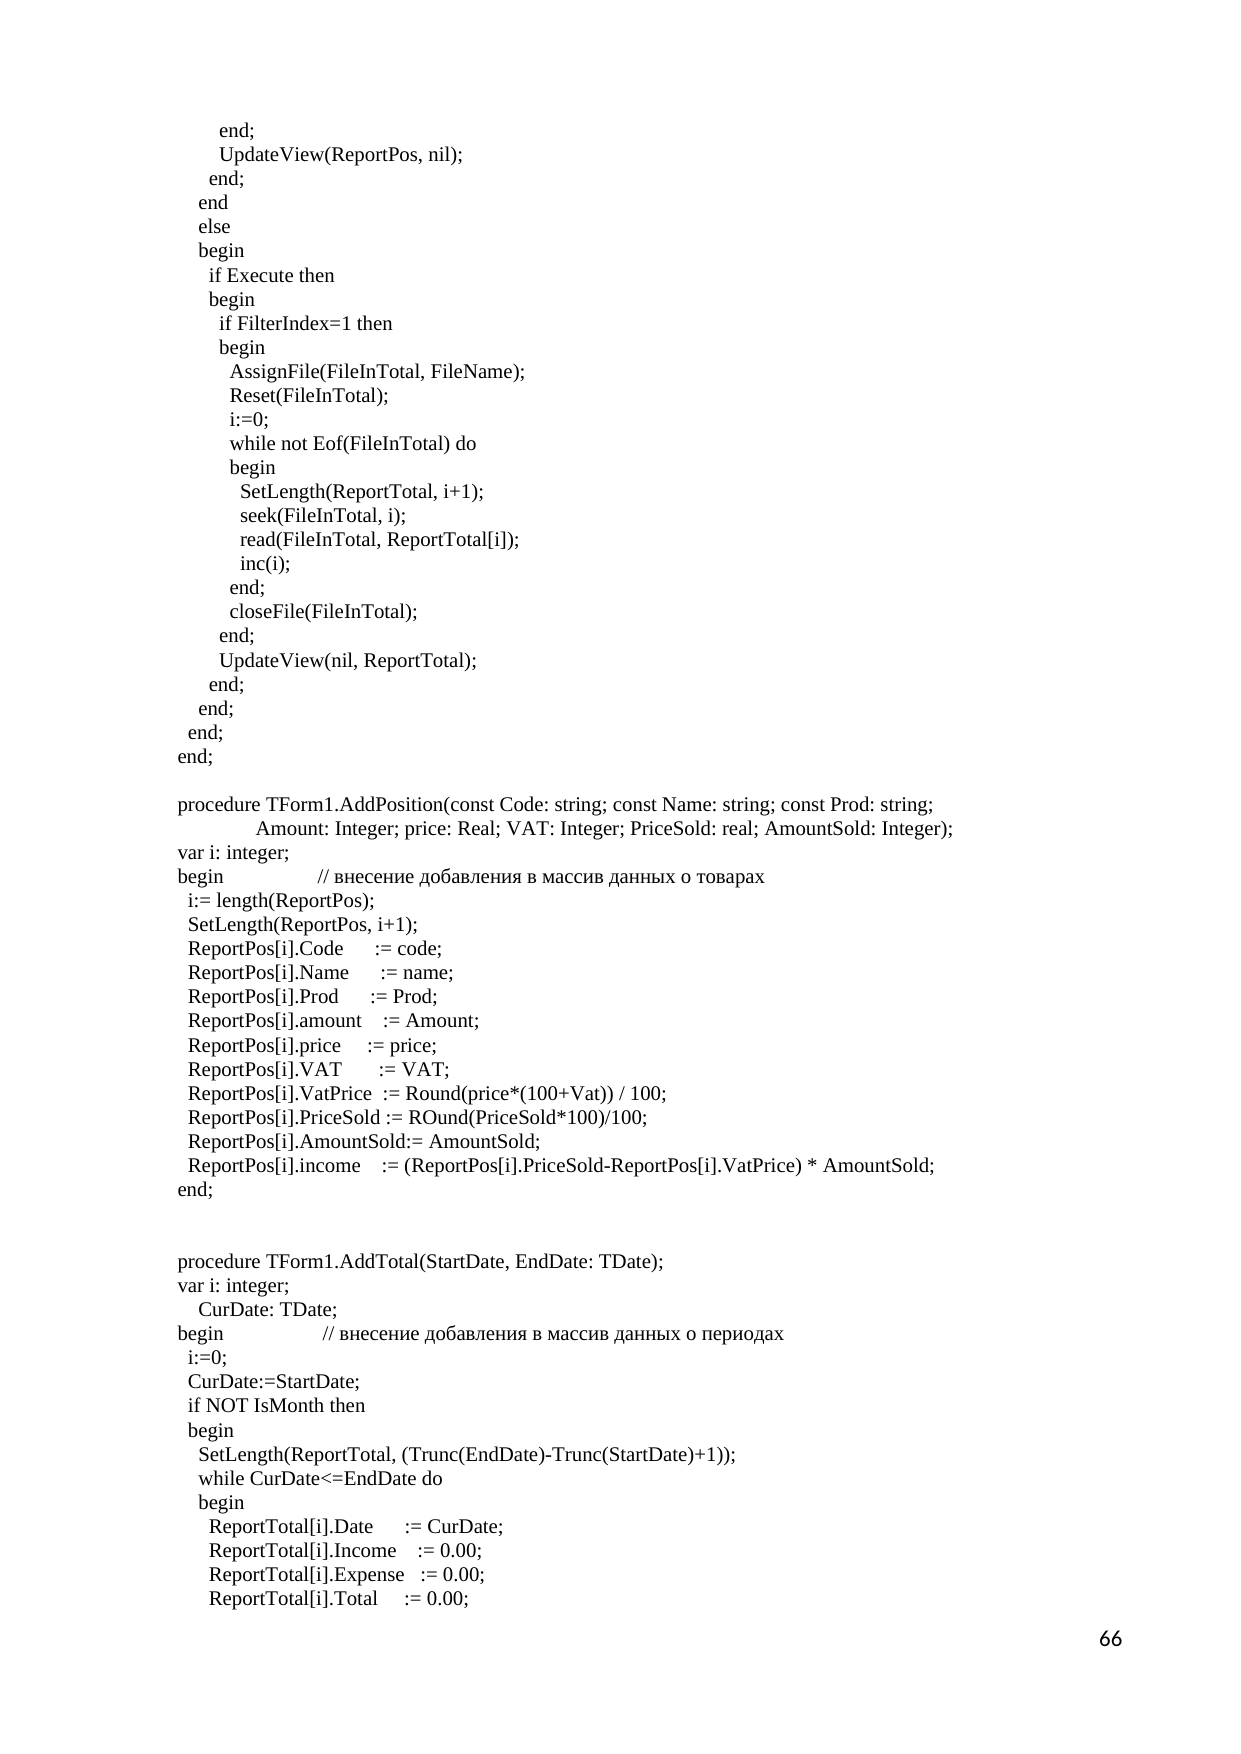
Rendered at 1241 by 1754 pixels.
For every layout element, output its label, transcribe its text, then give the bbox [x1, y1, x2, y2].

text AssignFile(FileInTotal, FileName); [177, 359, 1122, 383]
text var i: integer; [177, 840, 1122, 864]
text end; [177, 575, 1122, 599]
text ReportPos[i].amount := Amount; [177, 1008, 1122, 1032]
text begin [177, 1417, 1122, 1442]
text procedure TForm1.AddPosition(const Code: string; const Name: string; const Prod: string; [177, 792, 1122, 816]
text Amount: Integer; price: Real; VAT: Integer; PriceSold: real; AmountSold: Integer); [177, 816, 1122, 840]
text end; [177, 744, 1122, 768]
text end; [177, 696, 1122, 720]
text i:=0; [177, 1345, 1122, 1369]
text read(FileInTotal, ReportTotal[i]); [177, 527, 1122, 551]
text ReportPos[i].Code := code; [177, 936, 1122, 960]
text CurDate: TDate; [177, 1297, 1122, 1321]
text ReportTotal[i].Expense := 0.00; [177, 1562, 1122, 1586]
text SetLength(ReportTotal, (Trunc(EndDate)-Trunc(StartDate)+1)); [177, 1442, 1122, 1466]
text end; [177, 1177, 1122, 1201]
text CurDate:=StartDate; [177, 1369, 1122, 1393]
text ReportPos[i].PriceSold := ROund(PriceSold*100)/100; [177, 1105, 1122, 1129]
text closeFile(FileInTotal); [177, 599, 1122, 623]
text begin [177, 455, 1122, 479]
text ReportPos[i].Prod := Prod; [177, 984, 1122, 1008]
text if FilterIndex=1 then [177, 311, 1122, 335]
text end [177, 190, 1122, 214]
text end; [177, 118, 1122, 142]
text UpdateView(ReportPos, nil); [177, 142, 1122, 166]
text SetLength(ReportPos, i+1); [177, 912, 1122, 936]
text ReportPos[i].VAT := VAT; [177, 1057, 1122, 1081]
text ReportTotal[i].Income := 0.00; [177, 1538, 1122, 1562]
text begin // внесение добавления в массив данных о периодах [177, 1321, 1122, 1345]
text begin [177, 238, 1122, 262]
text end; [177, 720, 1122, 744]
text var i: integer; [177, 1273, 1122, 1297]
text if Execute then [177, 262, 1122, 287]
text ReportTotal[i].Total := 0.00; [177, 1586, 1122, 1610]
text ReportPos[i].price := price; [177, 1032, 1122, 1057]
text procedure TForm1.AddTotal(StartDate, EndDate: TDate); [177, 1249, 1122, 1273]
text i:= length(ReportPos); [177, 888, 1122, 912]
text ReportTotal[i].Date := CurDate; [177, 1514, 1122, 1538]
text begin [177, 335, 1122, 359]
text while not Eof(FileInTotal) do [177, 431, 1122, 455]
text begin // внесение добавления в массив данных о товарах [177, 864, 1122, 888]
text ReportPos[i].Name := name; [177, 960, 1122, 984]
text end; [177, 623, 1122, 647]
text if NOT IsMonth then [177, 1393, 1122, 1417]
text seek(FileInTotal, i); [177, 503, 1122, 527]
text ReportPos[i].VatPrice := Round(price*(100+Vat)) / 100; [177, 1081, 1122, 1105]
text begin [177, 1490, 1122, 1514]
text else [177, 214, 1122, 238]
text Reset(FileInTotal); [177, 383, 1122, 407]
text i:=0; [177, 407, 1122, 431]
text begin [177, 287, 1122, 311]
text SetLength(ReportTotal, i+1); [177, 479, 1122, 503]
text end; [177, 166, 1122, 190]
text UpdateView(nil, ReportTotal); [177, 647, 1122, 672]
text while CurDate<=EndDate do [177, 1466, 1122, 1490]
text ReportPos[i].income := (ReportPos[i].PriceSold-ReportPos[i].VatPrice) * AmountSold; [177, 1153, 1122, 1177]
text inc(i); [177, 551, 1122, 575]
text ReportPos[i].AmountSold:= AmountSold; [177, 1129, 1122, 1153]
text end; [177, 672, 1122, 696]
